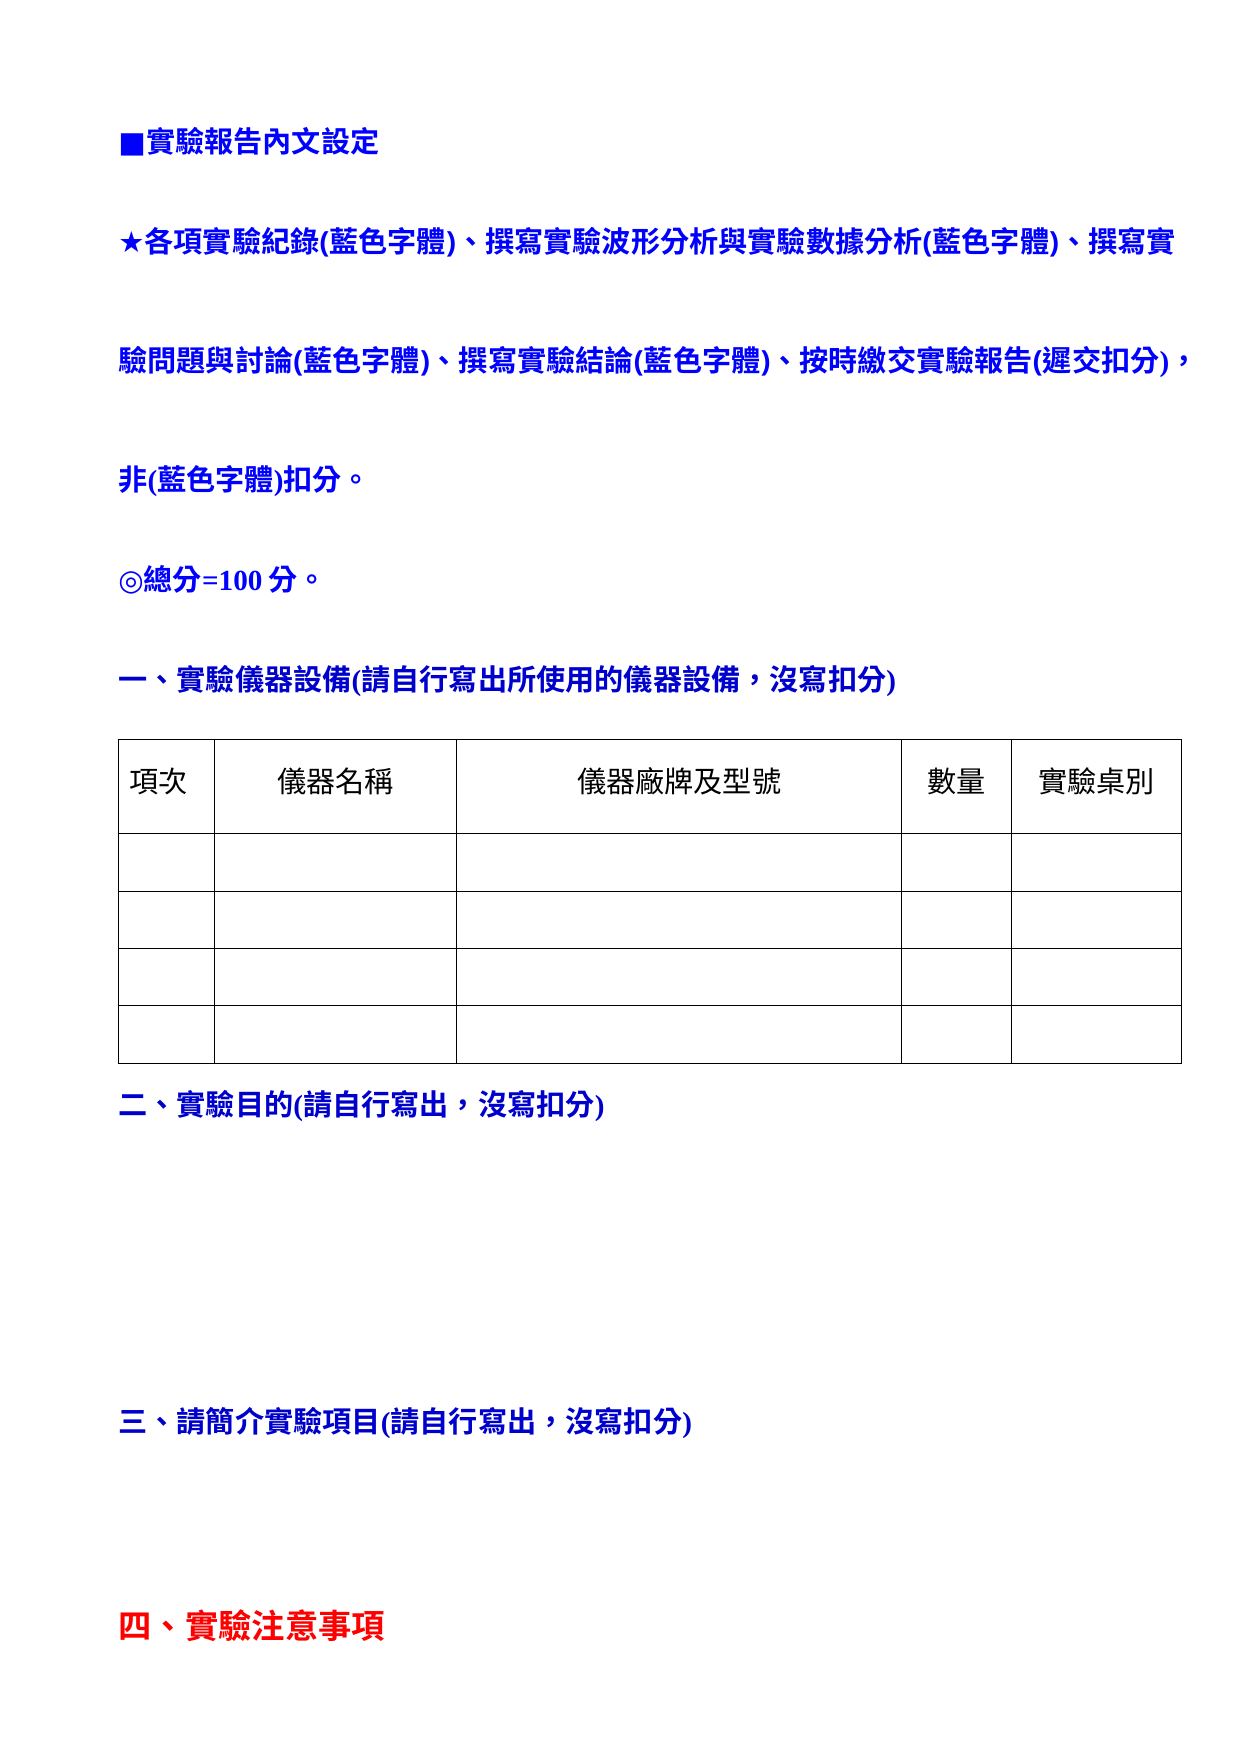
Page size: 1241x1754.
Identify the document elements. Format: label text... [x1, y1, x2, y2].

table_cell [215, 1006, 456, 1062]
table_cell [215, 892, 456, 948]
table_header 儀器廠牌及型號 [457, 740, 901, 833]
table_header 儀器名稱 [215, 740, 456, 833]
text ◎總分=100分。 [118, 538, 1181, 617]
table_cell [119, 1006, 214, 1062]
text 一、實驗儀器設備(請自行寫出所使用的儀器設備，沒寫扣分) [118, 638, 1181, 718]
table_cell [215, 834, 456, 891]
table_cell [1012, 892, 1181, 948]
text 四、實驗注意事項 [118, 1584, 1181, 1663]
table_cell [1012, 1006, 1181, 1062]
table_header 數量 [902, 740, 1011, 833]
table_cell [119, 834, 214, 891]
table_cell [1012, 949, 1181, 1005]
table_cell [1012, 834, 1181, 891]
table_cell [902, 1006, 1011, 1062]
table_cell [902, 949, 1011, 1005]
table_cell [457, 1006, 901, 1062]
table_cell [457, 949, 901, 1005]
table_cell [215, 949, 456, 1005]
text ★各項實驗紀錄(藍色字體)、撰寫實驗波形分析與實驗數據分析(藍色字體)、撰寫實驗問題與討論(藍色字體)、撰寫實驗結論(藍色字體)、按時繳交實驗報告(遲交扣分)，非(藍色字體)扣分。 [118, 200, 1181, 517]
table_cell [457, 834, 901, 891]
table_cell [119, 949, 214, 1005]
table_cell [457, 892, 901, 948]
text 二、實驗目的(請自行寫出，沒寫扣分) [118, 1064, 1181, 1143]
table_header 項次 [119, 740, 214, 833]
table_header 實驗桌別 [1012, 740, 1181, 833]
text 三、請簡介實驗項目(請自行寫出，沒寫扣分) [118, 1380, 1181, 1459]
text ■實驗報告內文設定 [118, 100, 1181, 179]
table_cell [902, 892, 1011, 948]
table_cell [902, 834, 1011, 891]
table_cell [119, 892, 214, 948]
